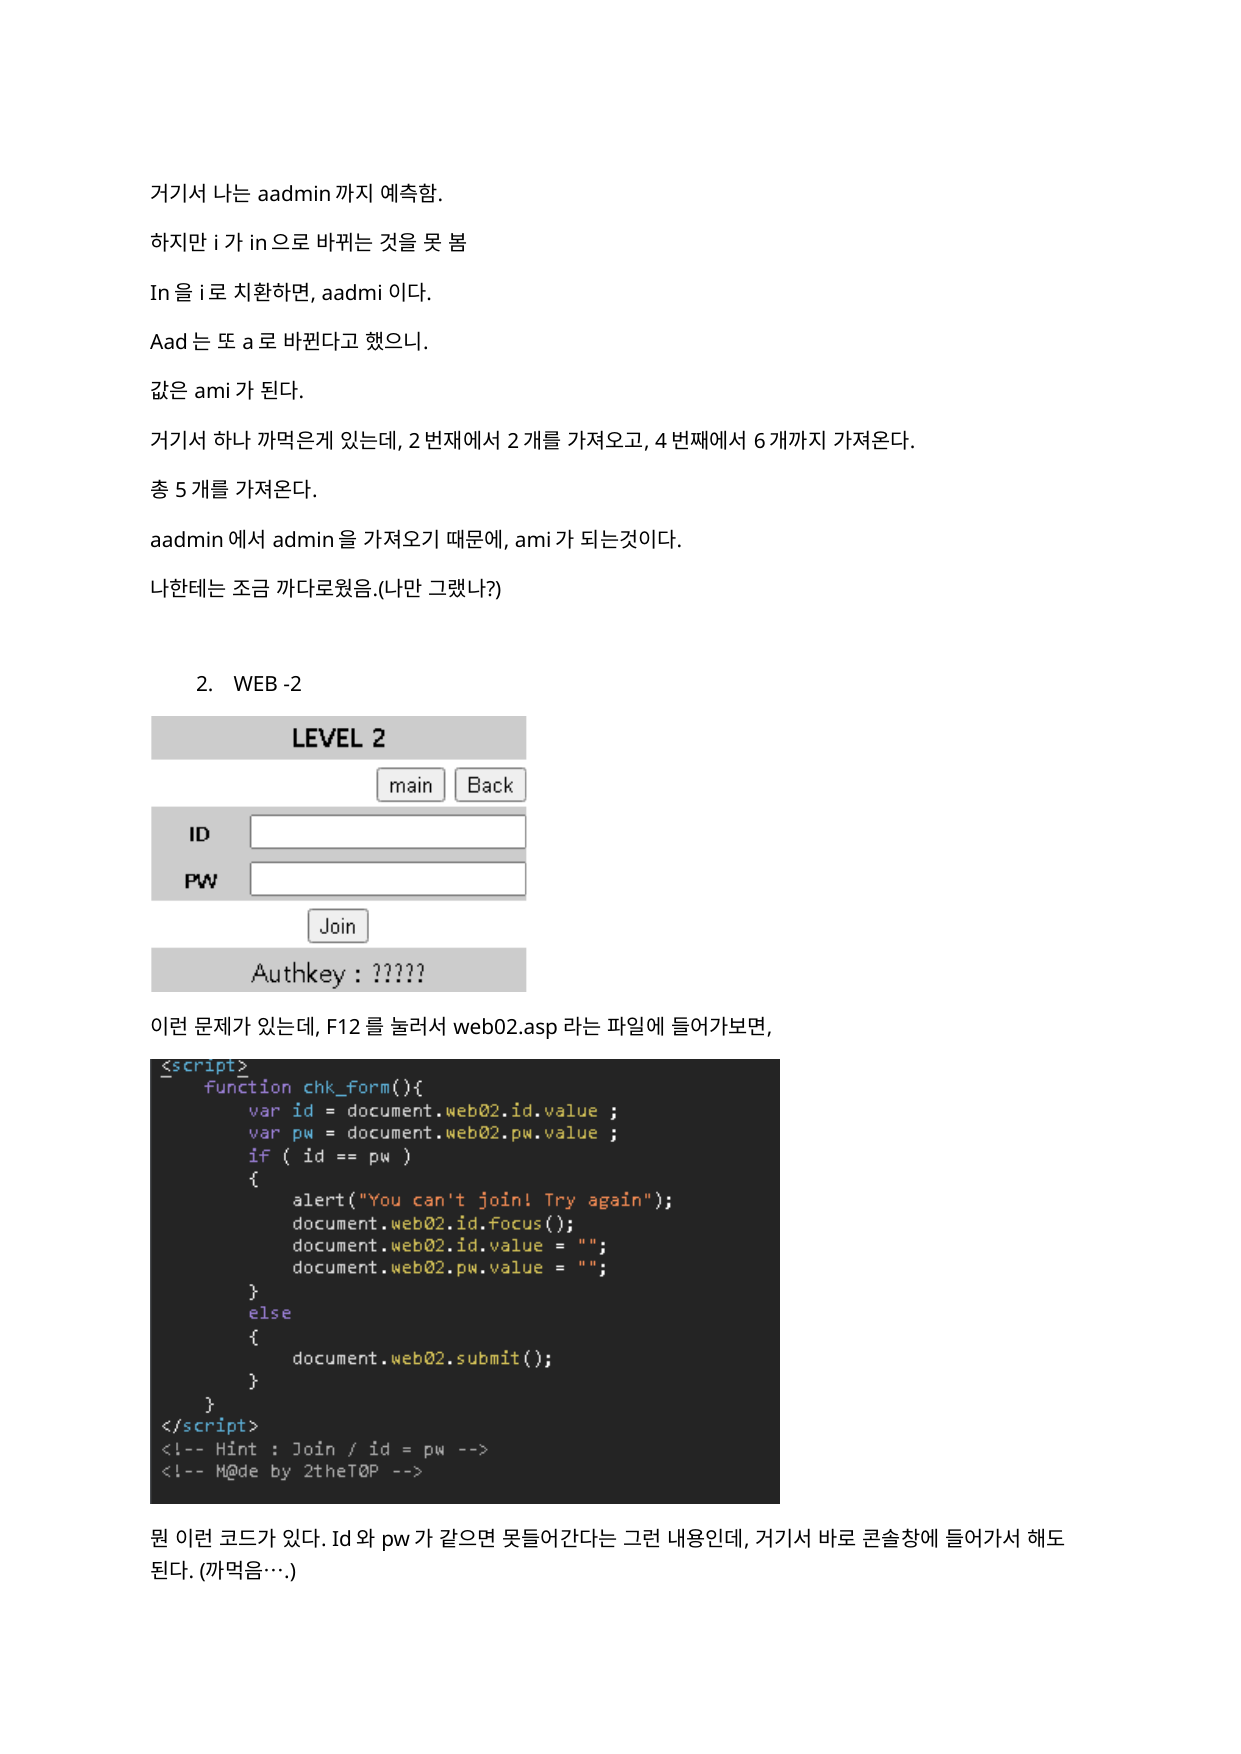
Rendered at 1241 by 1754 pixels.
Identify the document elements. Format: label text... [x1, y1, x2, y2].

text 이런 문제가 있는데, F12를 눌러서 web02.asp 라는 파일에 들어가보면, [150, 1010, 1090, 1040]
picture [150, 716, 527, 992]
text 뭔 이런 코드가 있다. Id와 pw가 같으면 못들어간다는 그런 내용인데, 거기서 바로 콘솔창에 들어가서 해도 된다. (까먹음….) [150, 1522, 1090, 1585]
text 나한테는 조금 까다로웠음.(나만 그랬나?) [150, 572, 1090, 602]
text 값은 ami가 된다. [150, 375, 1090, 405]
text 거기서 하나 까먹은게 있는데, 2번재에서 2개를 가져오고, 4번째에서 6개까지 가져온다. [150, 424, 1090, 454]
text Aad는 또 a로 바뀐다고 했으니. [150, 325, 1090, 356]
list WEB -2 [196, 669, 1090, 697]
picture [150, 1059, 780, 1504]
text aadmin에서 admin을 가져오기 때문에, ami가 되는것이다. [150, 523, 1090, 553]
text In을 i로 치환하면, aadmi 이다. [150, 276, 1090, 306]
text 거기서 나는 aadmin까지 예측함. [150, 177, 1090, 207]
text 하지만 i 가 in으로 바뀌는 것을 못 봄 [150, 227, 1090, 257]
text 총 5개를 가져온다. [150, 473, 1090, 504]
